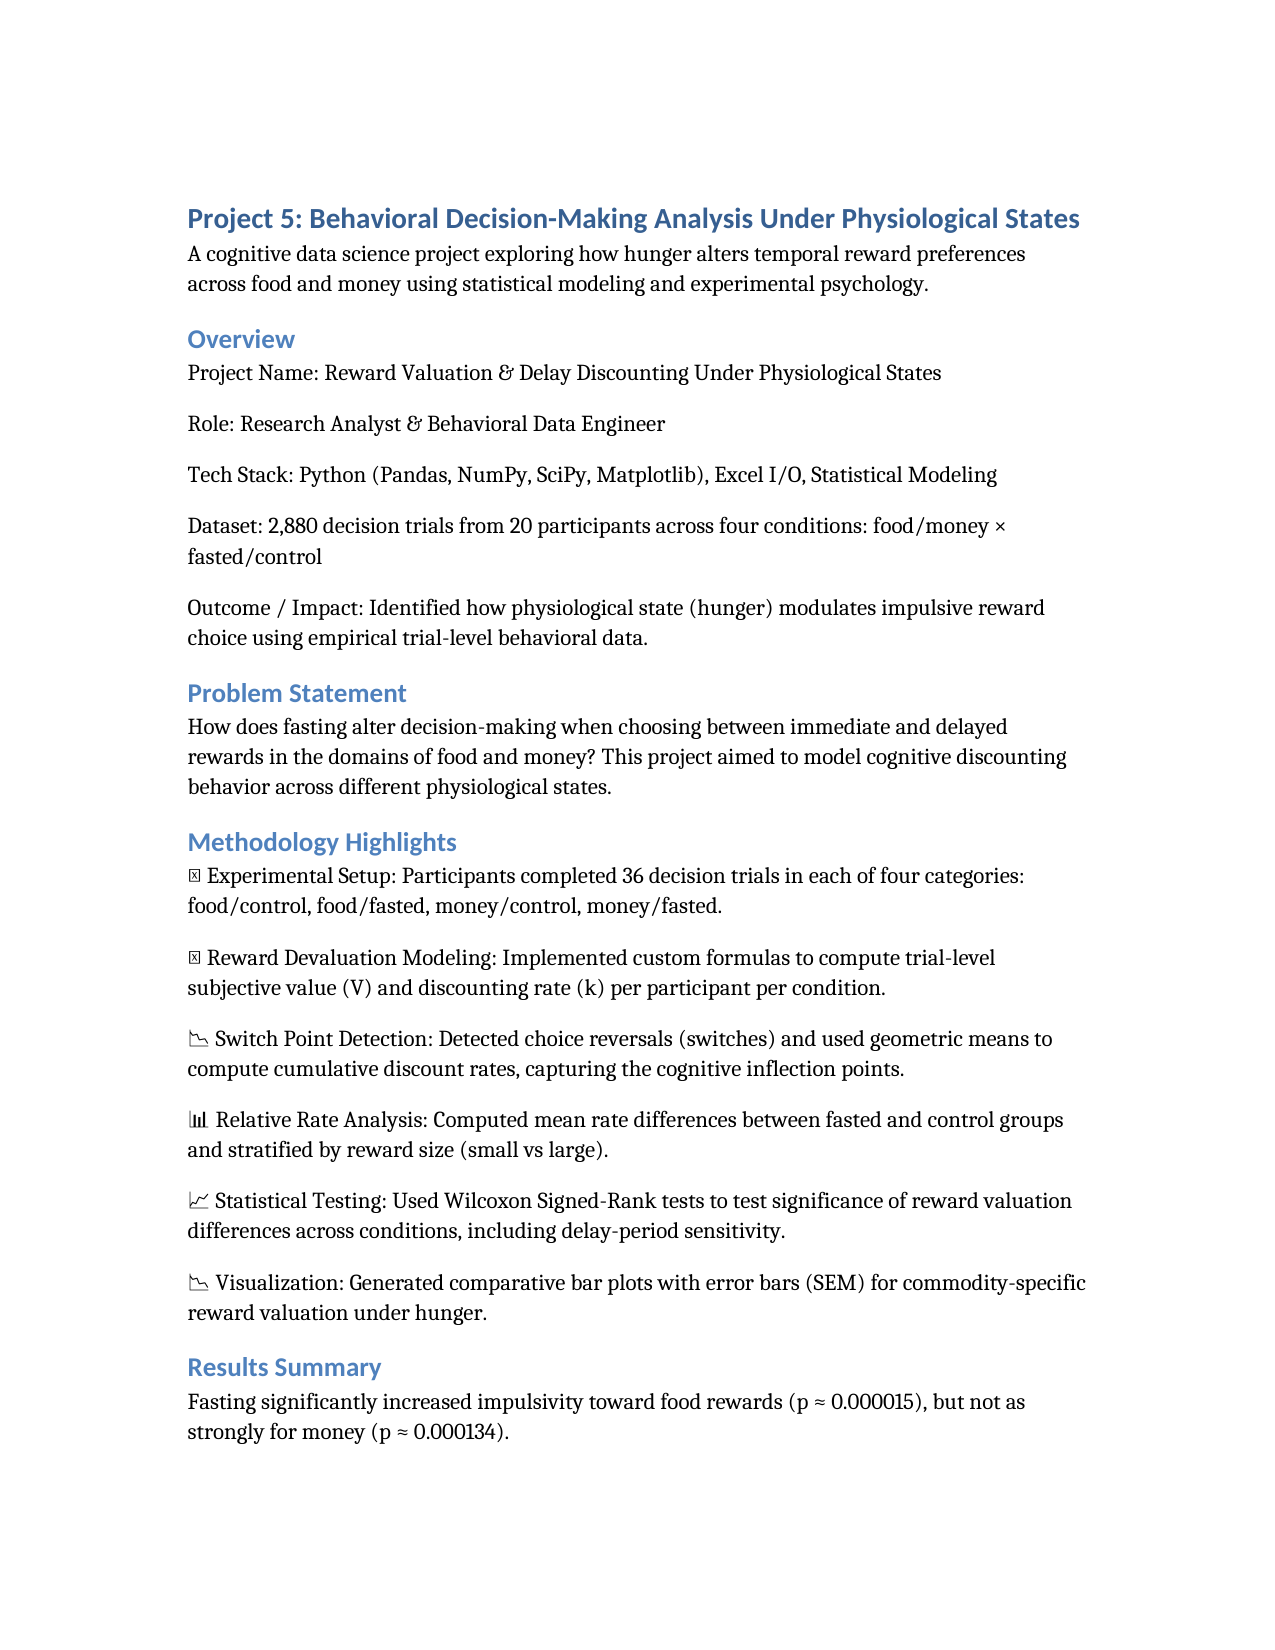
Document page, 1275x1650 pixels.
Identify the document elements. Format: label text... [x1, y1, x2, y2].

subtitle Methodology Highlights [187, 825, 1087, 858]
text 🧪 Experimental Setup: Participants completed 36 decision trials in each of four categories: food/control, food/fasted, money/control, money/fasted. [187, 863, 1087, 919]
text How does fasting alter decision-making when choosing between immediate and delayed rewards in the domains of food and money? This project aimed to model cognitive discounting behavior across different physiological states. [187, 714, 1087, 800]
text 📉 Switch Point Detection: Detected choice reversals (switches) and used geometric means to compute cumulative discount rates, capturing the cognitive inflection points. [187, 1026, 1087, 1082]
subtitle Overview [187, 322, 1087, 355]
text Tech Stack: Python (Pandas, NumPy, SciPy, Matplotlib), Excel I/O, Statistical Modeling [187, 462, 1087, 488]
text 🧮 Reward Devaluation Modeling: Implemented custom formulas to compute trial-level subjective value (V) and discounting rate (k) per participant per condition. [187, 944, 1087, 1001]
text 📉 Visualization: Generated comparative bar plots with error bars (SEM) for commodity-specific reward valuation under hunger. [187, 1269, 1087, 1326]
text 📈 Statistical Testing: Used Wilcoxon Signed-Rank tests to test significance of reward valuation differences across conditions, including delay-period sensitivity. [187, 1188, 1087, 1244]
text A cognitive data science project exploring how hunger alters temporal reward preferences across food and money using statistical modeling and experimental psychology. [187, 241, 1087, 297]
subtitle Problem Statement [187, 676, 1087, 709]
subtitle Results Summary [187, 1351, 1087, 1383]
text Fasting significantly increased impulsivity toward food rewards (p ≈ 0.000015), but not as strongly for money (p ≈ 0.000134). [187, 1388, 1087, 1445]
text 📊 Relative Rate Analysis: Computed mean rate differences between fasted and control groups and stratified by reward size (small vs large). [187, 1107, 1087, 1163]
text Dataset: 2,880 decision trials from 20 participants across four conditions: food/money × fasted/control [187, 513, 1087, 570]
text Role: Research Analyst & Behavioral Data Engineer [187, 411, 1087, 437]
text Project Name: Reward Valuation & Delay Discounting Under Physiological States [187, 360, 1087, 386]
subtitle Project 5: Behavioral Decision-Making Analysis Under Physiological States [187, 200, 1087, 236]
text Outcome / Impact: Identified how physiological state (hunger) modulates impulsive reward choice using empirical trial-level behavioral data. [187, 594, 1087, 651]
